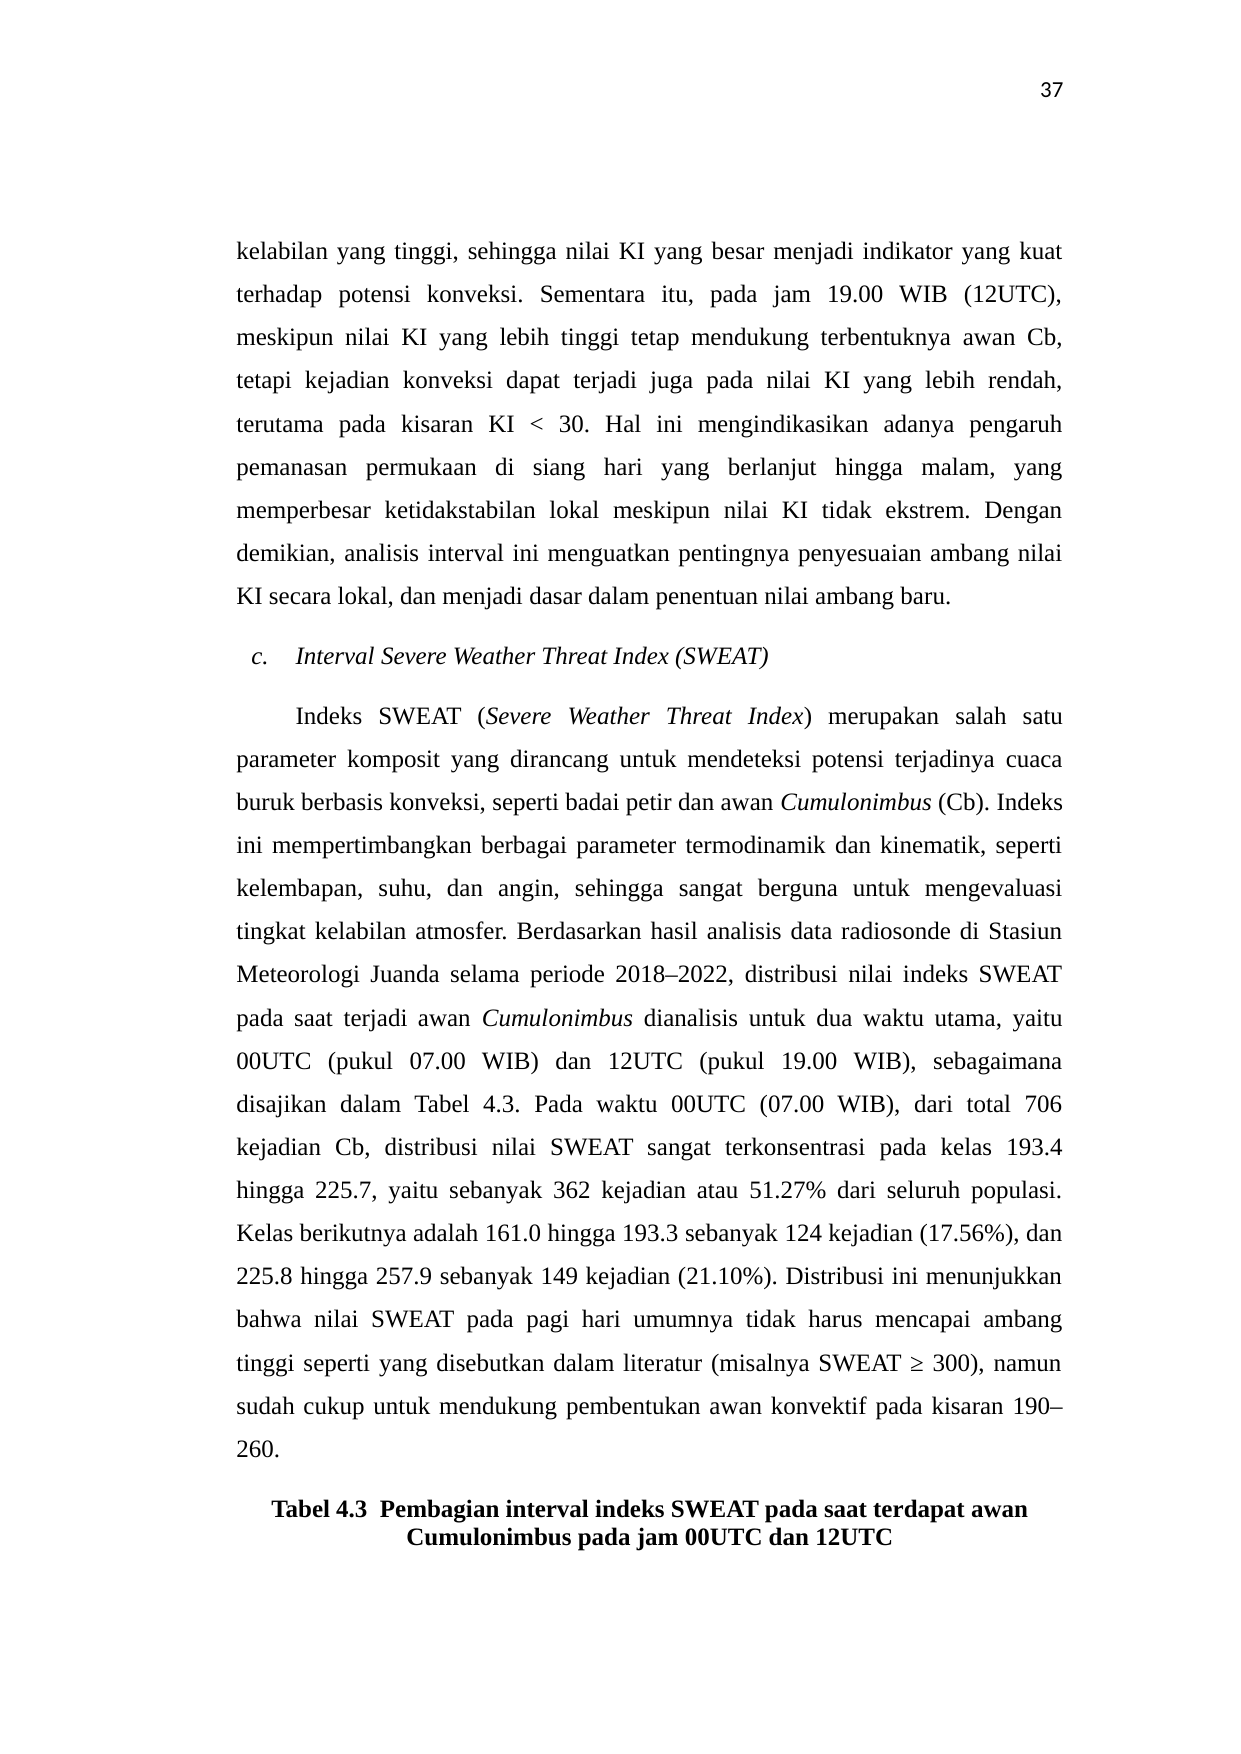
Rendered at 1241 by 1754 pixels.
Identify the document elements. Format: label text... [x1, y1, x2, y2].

text Tabel 4.3 Pembagian interval indeks SWEAT pada saat terdapat awan Cumulonimbus pada jam 00UTC dan 12UTC [236, 1494, 1063, 1551]
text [236, 236, 1063, 610]
text c. Interval Severe Weather Threat Index (SWEAT) [251, 641, 1063, 670]
text Indeks SWEAT (Severe Weather Threat Index) merupakan salah satu parameter komposit yang dirancang untuk mendeteksi potensi terjadinya cuaca buruk berbasis konveksi, seperti badai petir dan awan Cumulonimbus (Cb). Indeks ini mempertimbangkan berbagai parameter termodinamik dan kinematik, seperti kelembapan, suhu, dan angin, sehingga sangat berguna untuk mengevaluasi tingkat kelabilan atmosfer. Berdasarkan hasil analisis data radiosonde di Stasiun Meteorologi Juanda selama periode 2018–2022, distribusi nilai indeks SWEAT pada saat terjadi awan Cumulonimbus dianalisis untuk dua waktu utama, yaitu 00UTC (pukul 07.00 WIB) dan 12UTC (pukul 19.00 WIB), sebagaimana disajikan dalam Tabel 4.3. Pada waktu 00UTC (07.00 WIB), dari total 706 kejadian Cb, distribusi nilai SWEAT sangat terkonsentrasi pada kelas 193.4 hingga 225.7, yaitu sebanyak 362 kejadian atau 51.27% dari seluruh populasi. Kelas berikutnya adalah 161.0 hingga 193.3 sebanyak 124 kejadian (17.56%), dan 225.8 hingga 257.9 sebanyak 149 kejadian (21.10%). Distribusi ini menunjukkan bahwa nilai SWEAT pada pagi hari umumnya tidak harus mencapai ambang tinggi seperti yang disebutkan dalam literatur (misalnya SWEAT ≥ 300), namun sudah cukup untuk mendukung pembentukan awan konvektif pada kisaran 190–260. [236, 701, 1063, 1463]
